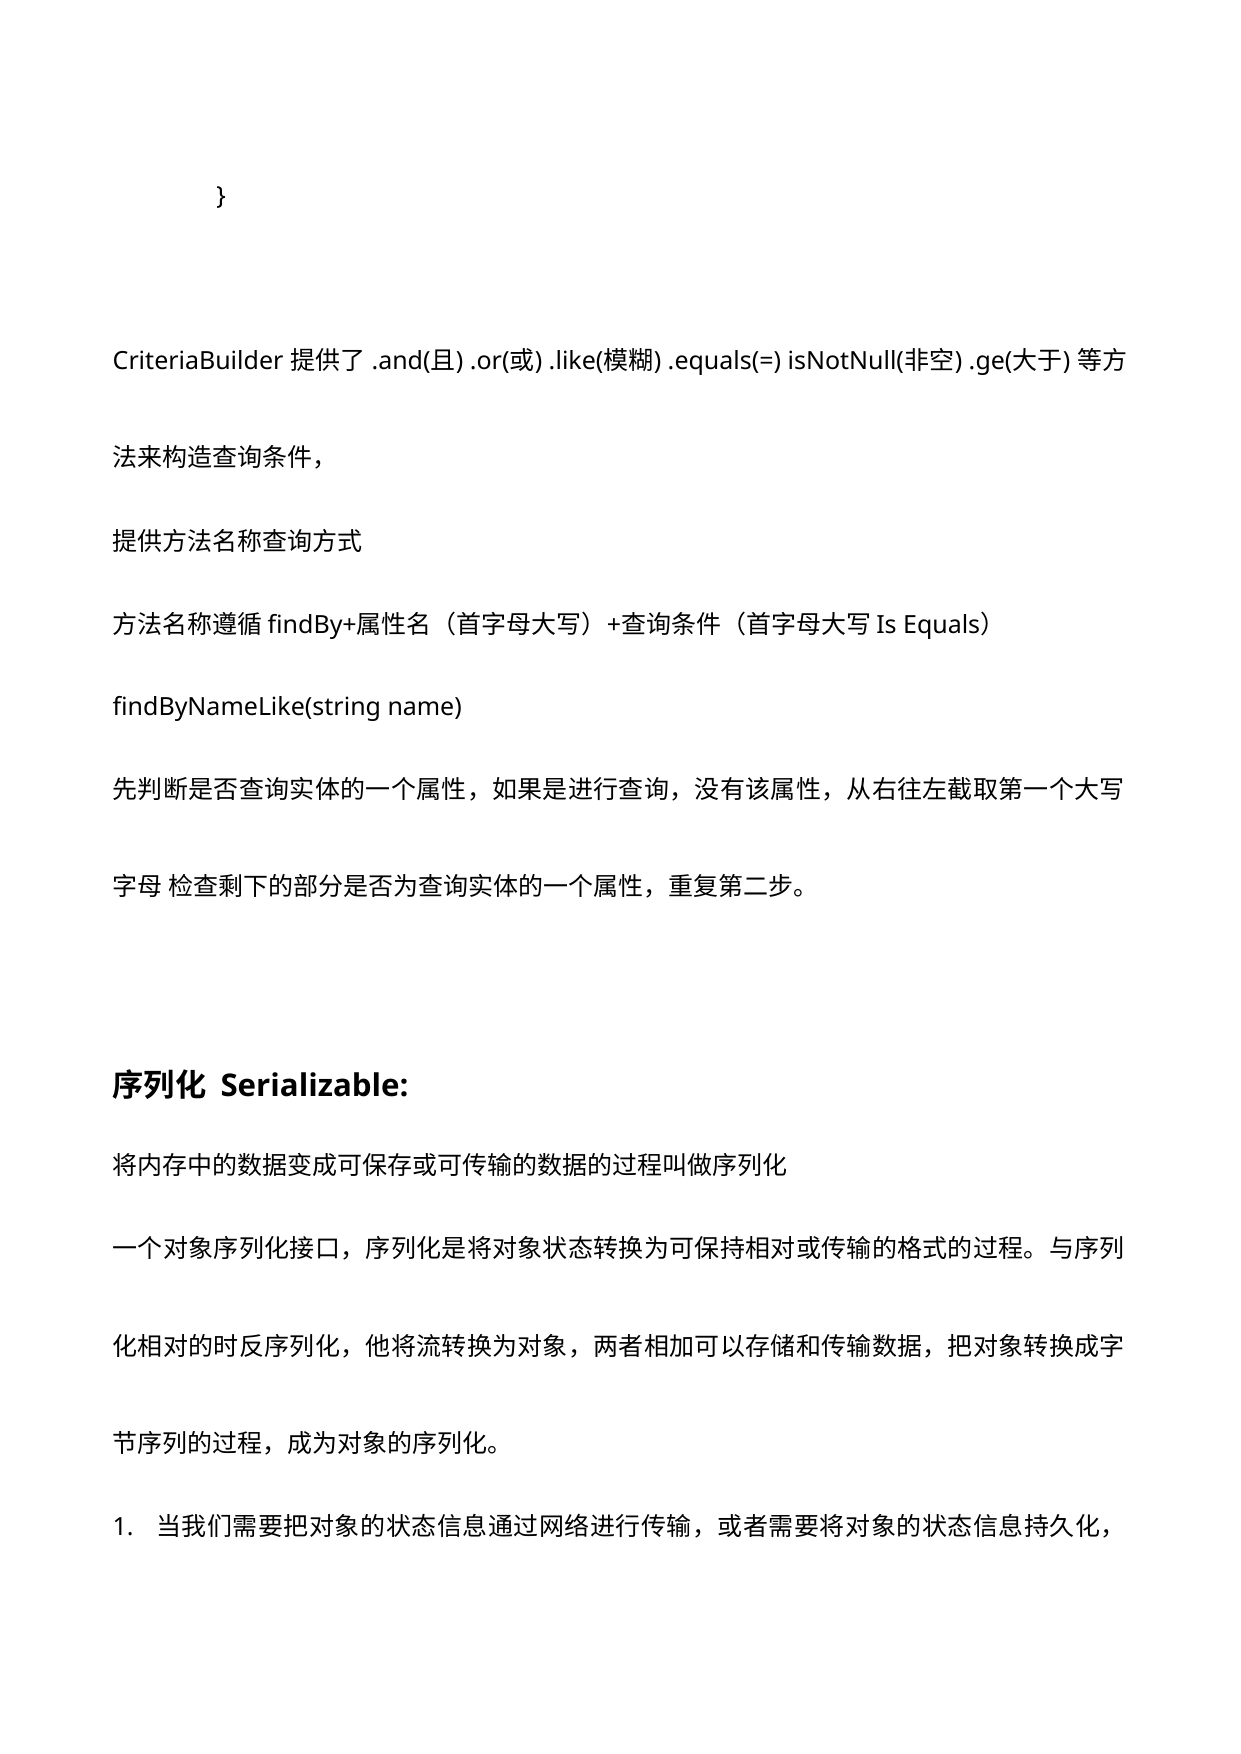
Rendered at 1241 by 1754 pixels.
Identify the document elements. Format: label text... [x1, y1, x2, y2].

text findByNameLike(string name) [112, 673, 1128, 738]
text 将内存中的数据变成可保存或可传输的数据的过程叫做序列化 [112, 1131, 1128, 1196]
text 一个对象序列化接口，序列化是将对象状态转换为可保持相对或传输的格式的过程。与序列化相对的时反序列化，他将流转换为对象，两者相加可以存储和传输数据，把对象转换成字节序列的过程，成为对象的序列化。 [112, 1214, 1128, 1474]
text CriteriaBuilder 提供了 .and(且) .or(或) .like(模糊) .equals(=) isNotNull(非空) .ge(大于) 等方法来构造查询条件， [112, 326, 1128, 488]
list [112, 1492, 1128, 1557]
text 先判断是否查询实体的一个属性，如果是进行查询，没有该属性，从右往左截取第一个大写字母 检查剩下的部分是否为查询实体的一个属性，重复第二步。 [112, 755, 1128, 917]
text 提供方法名称查询方式 [112, 507, 1128, 572]
text } [112, 162, 1128, 227]
text 方法名称遵循findBy+属性名（首字母大写）+查询条件（首字母大写Is Equals） [112, 590, 1128, 655]
subtitle 序列化 Serializable: [112, 1050, 1128, 1115]
